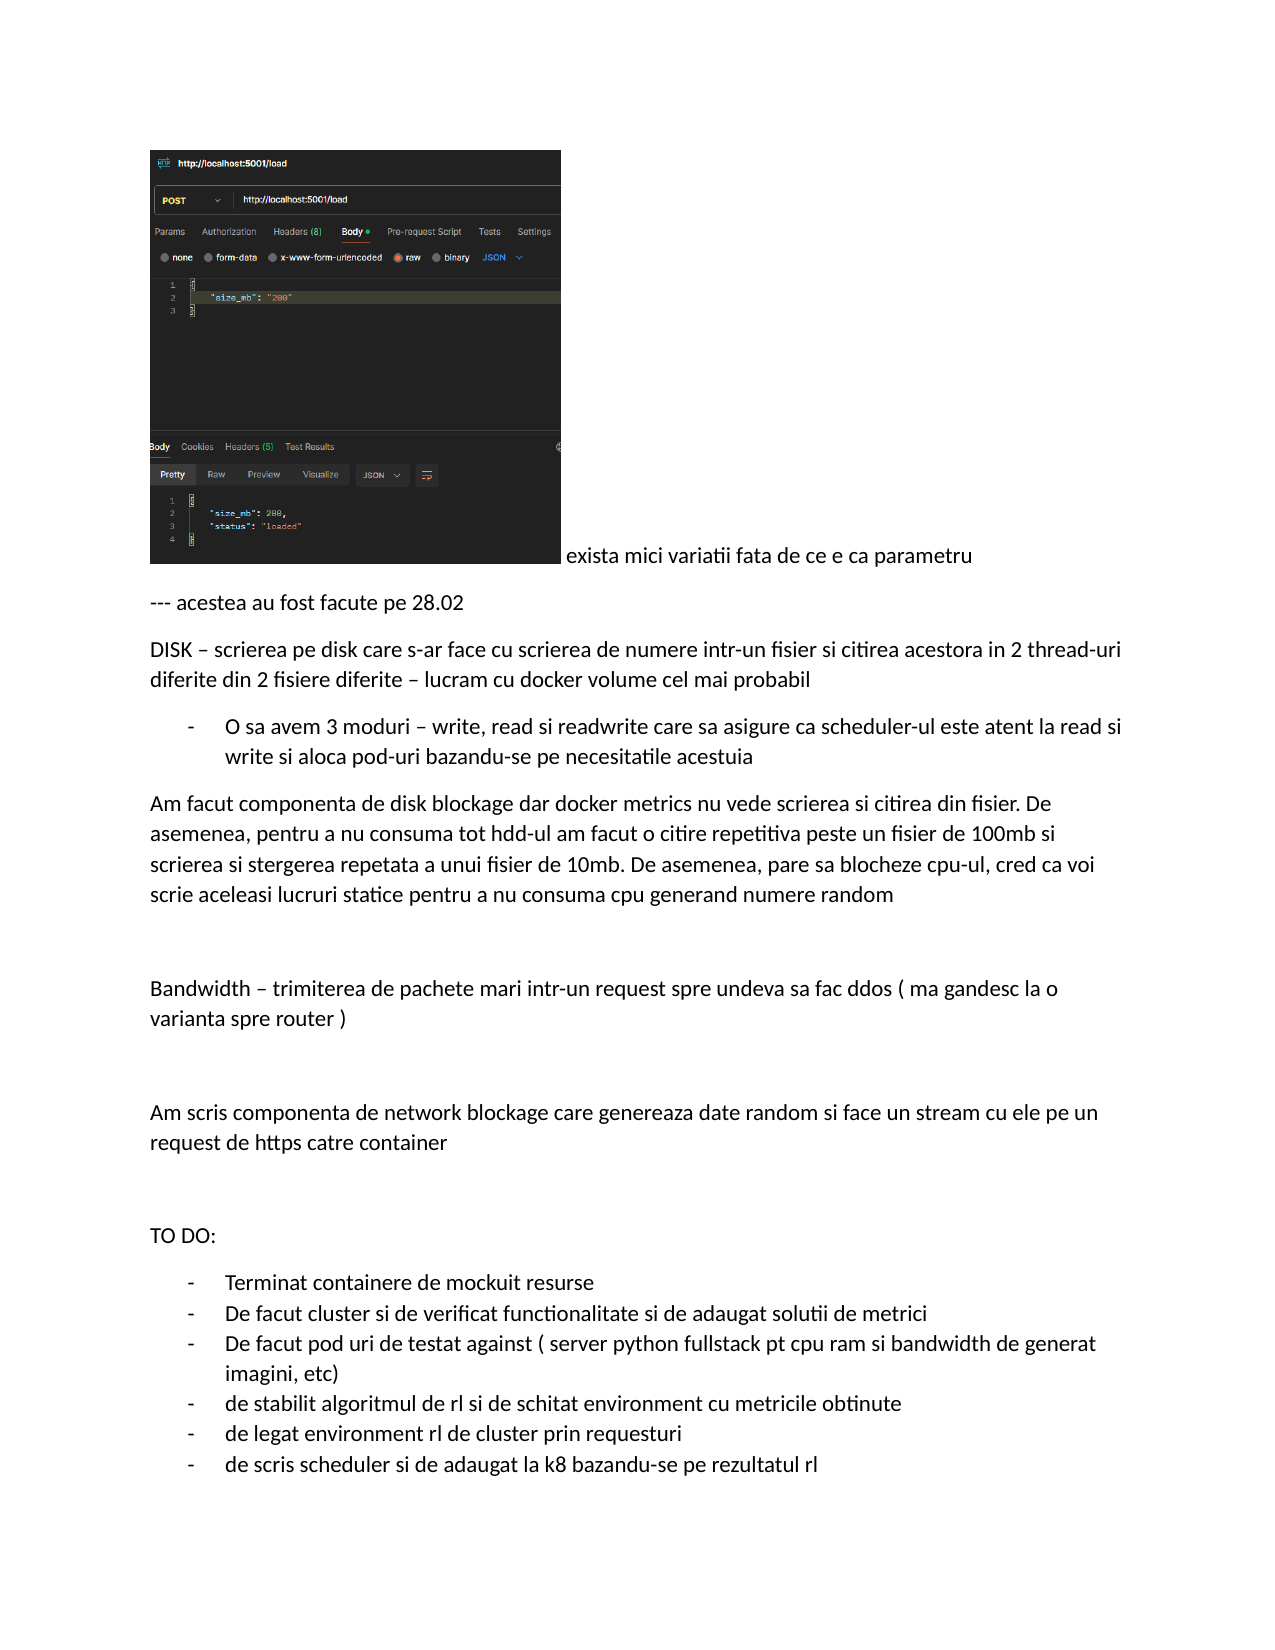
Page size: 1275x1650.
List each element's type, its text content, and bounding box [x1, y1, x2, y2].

list Terminat containere de mockuit resurse [187, 1268, 1125, 1296]
text Am scris componenta de network blockage care genereaza date random si face un stream cu ele pe un request de https catre container [150, 1098, 1125, 1156]
list De facut cluster si de verificat functionalitate si de adaugat solutii de metrici [187, 1299, 1125, 1327]
text Am facut componenta de disk blockage dar docker metrics nu vede scrierea si citirea din fisier. De asemenea, pentru a nu consuma tot hdd-ul am facut o citire repetitiva peste un fisier de 100mb si scrierea si stergerea repetata a unui fisier de 10mb. De asemenea, pare sa blocheze cpu-ul, cred ca voi scrie aceleasi lucruri statice pentru a nu consuma cpu generand numere random [150, 789, 1125, 908]
list de scris scheduler si de adaugat la k8 bazandu-se pe rezultatul rl [187, 1450, 1125, 1478]
text Bandwidth – trimiterea de pachete mari intr-un request spre undeva sa fac ddos ( ma gandesc la o varianta spre router ) [150, 974, 1125, 1032]
text TO DO: [150, 1222, 1125, 1249]
picture [150, 150, 561, 564]
text DISK – scrierea pe disk care s-ar face cu scrierea de numere intr-un fisier si citirea acestora in 2 thread-uri diferite din 2 fisiere diferite – lucram cu docker volume cel mai probabil [150, 635, 1125, 693]
list de legat environment rl de cluster prin requesturi [187, 1419, 1125, 1447]
list O sa avem 3 moduri – write, read si readwrite care sa asigure ca scheduler-ul este atent la read si write si aloca pod-uri bazandu-se pe necesitatile acestuia [187, 712, 1125, 770]
list de stabilit algoritmul de rl si de schitat environment cu metricile obtinute [187, 1389, 1125, 1417]
text --- acestea au fost facute pe 28.02 [150, 588, 1125, 616]
list De facut pod uri de testat against ( server python fullstack pt cpu ram si bandwidth de generat imagini, etc) [187, 1329, 1125, 1387]
